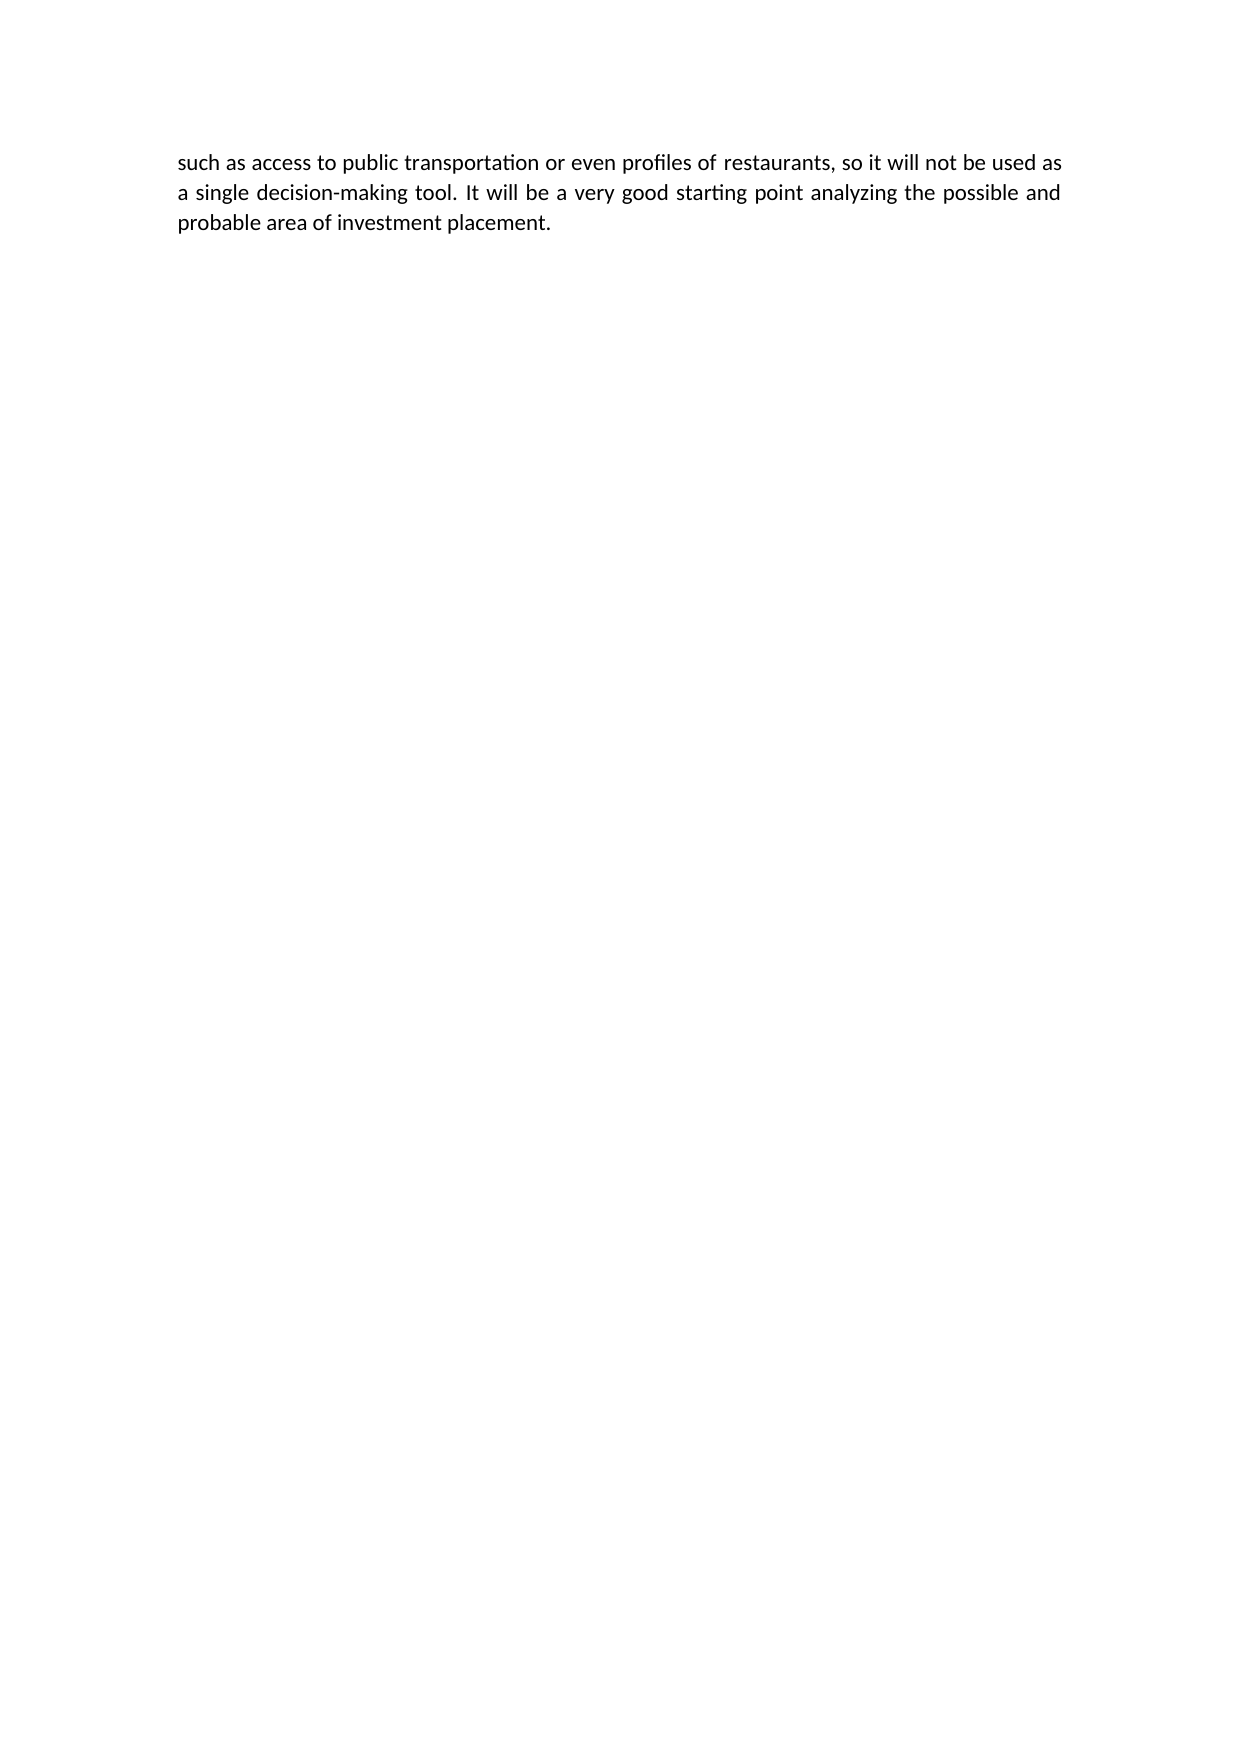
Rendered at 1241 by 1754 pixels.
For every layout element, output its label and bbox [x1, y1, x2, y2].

text [177, 148, 1063, 236]
